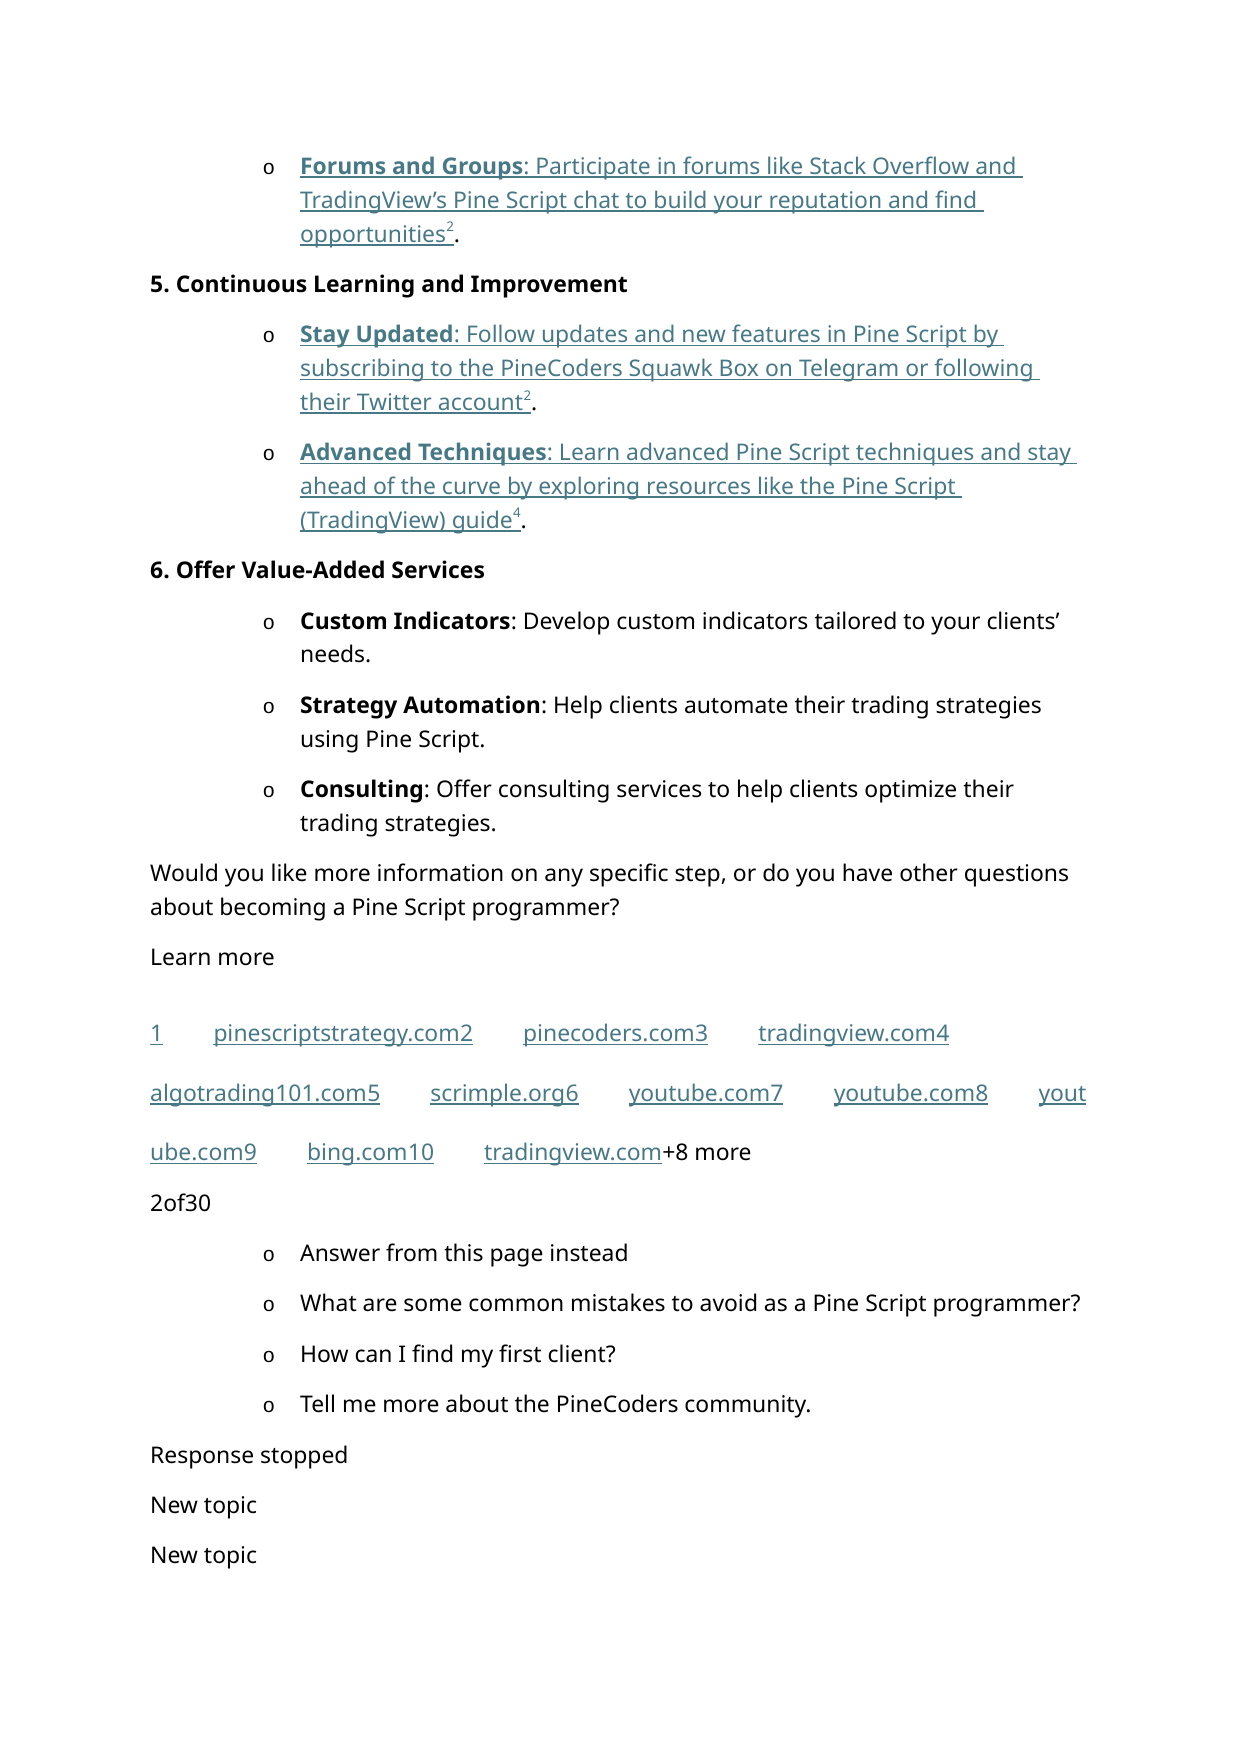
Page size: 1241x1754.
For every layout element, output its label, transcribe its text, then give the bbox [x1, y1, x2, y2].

list Answer from this page instead [262, 1237, 1090, 1268]
list Strategy Automation: Help clients automate their trading strategies using Pine Script. [262, 689, 1090, 754]
text New topic [150, 1489, 1090, 1520]
text Would you like more information on any specific step, or do you have other questions about becoming a Pine Script programmer? [150, 857, 1090, 922]
text New topic [150, 1539, 1090, 1571]
text 6. Offer Value-Added Services [150, 554, 1090, 585]
list Custom Indicators: Develop custom indicators tailored to your clients’ needs. [262, 604, 1090, 669]
list Tell me more about the PineCoders community. [262, 1388, 1090, 1419]
list How can I find my first client? [262, 1338, 1090, 1369]
text 1pinescriptstrategy.com2pinecoders.com3tradingview.com4algotrading101.com5scrimple.org6youtube.com7youtube.com8youtube.com9bing.com10tradingview.com+8 more [150, 992, 1090, 1167]
list Advanced Techniques: Learn advanced Pine Script techniques and stay ahead of the curve by exploring resources like the Pine Script (TradingView) guide4. [262, 436, 1090, 535]
list Consulting: Offer consulting services to help clients optimize their trading strategies. [262, 773, 1090, 838]
text 2of30 [150, 1186, 1090, 1218]
list Stay Updated: Follow updates and new features in Pine Script by subscribing to the PineCoders Squawk Box on Telegram or following their Twitter account2. [262, 318, 1090, 417]
list Forums and Groups: Participate in forums like Stack Overflow and TradingView’s Pine Script chat to build your reputation and find opportunities2. [262, 150, 1090, 249]
text Response stopped [150, 1438, 1090, 1470]
text Learn more [150, 941, 1090, 972]
list What are some common mistakes to avoid as a Pine Script programmer? [262, 1287, 1090, 1318]
text 5. Continuous Learning and Improvement [150, 268, 1090, 299]
